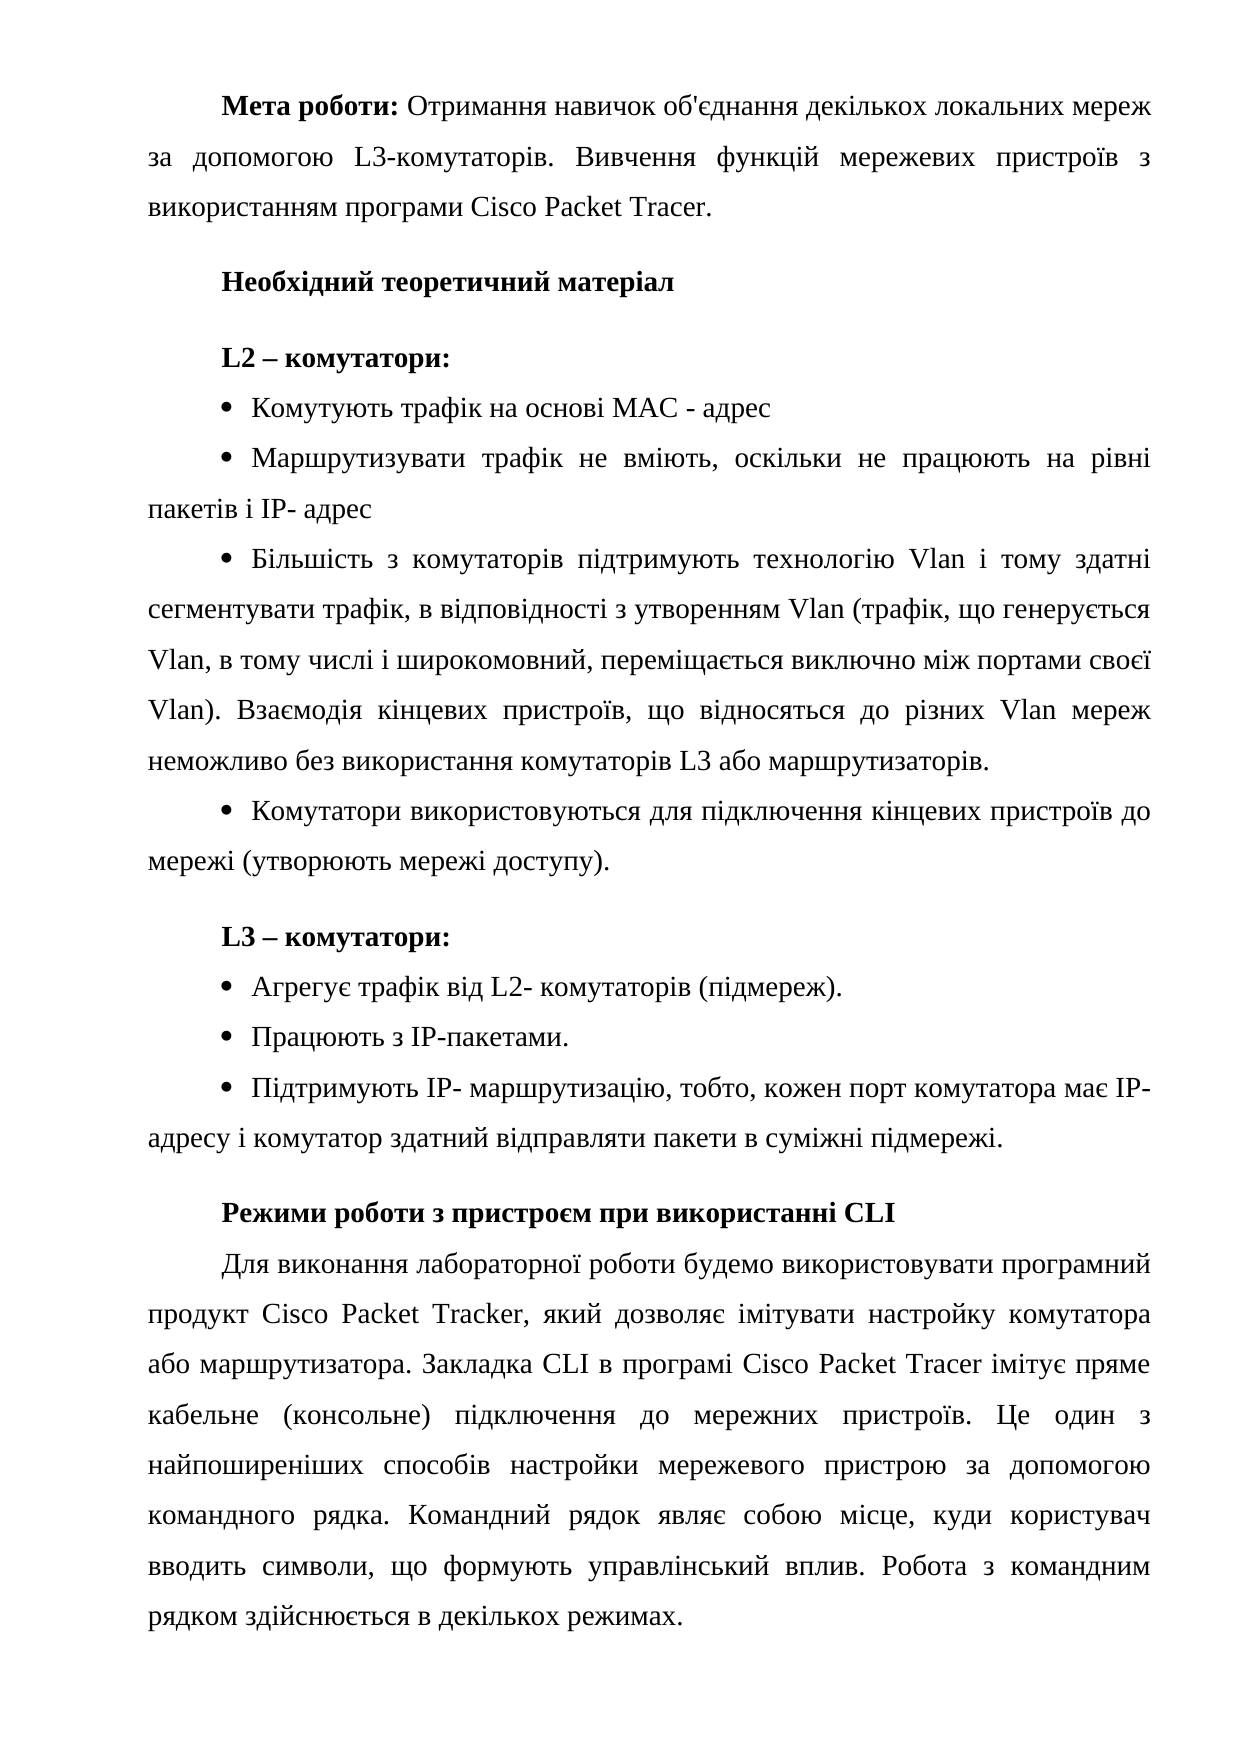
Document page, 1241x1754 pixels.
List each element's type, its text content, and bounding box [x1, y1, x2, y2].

list Комутатори використовуються для підключення кінцевих пристроїв до мережі (утворюють мережі доступу). [148, 793, 1152, 877]
text Режими роботи з пристроєм при використанні CLI [148, 1196, 1152, 1229]
list Працюють з IP-пакетами. [148, 1019, 1152, 1053]
text L3 – комутатори: [148, 919, 1152, 952]
list Підтримують IP- маршрутизацію, тобто, кожен порт комутатора має IP-адресу і комутатор здатний відправляти пакети в суміжні підмережі. [148, 1070, 1152, 1154]
list Маршрутизувати трафік не вміють, оскільки не працюють на рівні пакетів і IP- адрес [148, 441, 1152, 524]
text Мета роботи: Отримання навичок об'єднання декількох локальних мереж за допомогою L3-комутаторів. Вивчення функцій мережевих пристроїв з використанням програми Cisco Packet Tracer. [148, 88, 1152, 223]
list Агрегує трафік від L2- комутаторів (підмереж). [148, 969, 1152, 1003]
list Більшість з комутаторів підтримують технологію Vlan і тому здатні сегментувати трафік, в відповідності з утворенням Vlan (трафік, що генерується Vlan, в тому числі і широкомовний, переміщається виключно між портами своєї Vlan). Взаємодія кінцевих пристроїв, що відносяться до різних Vlan мереж неможливо без використання комутаторів L3 або маршрутизаторів. [148, 541, 1152, 776]
list Комутують трафік на основі MAC - адрес [148, 390, 1152, 424]
text Необхідний теоретичний матеріал [148, 264, 1152, 298]
text Для виконання лабораторної роботи будемо використовувати програмний продукт Cisco Packet Tracker, який дозволяє імітувати настройку комутатора або маршрутизатора. Закладка CLI в програмі Cisco Packet Tracer імітує пряме кабельне (консольне) підключення до мережних пристроїв. Це один з найпоширеніших способів настройки мережевого пристрою за допомогою командного рядка. Командний рядок являє собою місце, куди користувач вводить символи, що формують управлінський вплив. Робота з командним рядком здійснюється в декількох режимах. [148, 1246, 1152, 1632]
text L2 – комутатори: [148, 340, 1152, 373]
